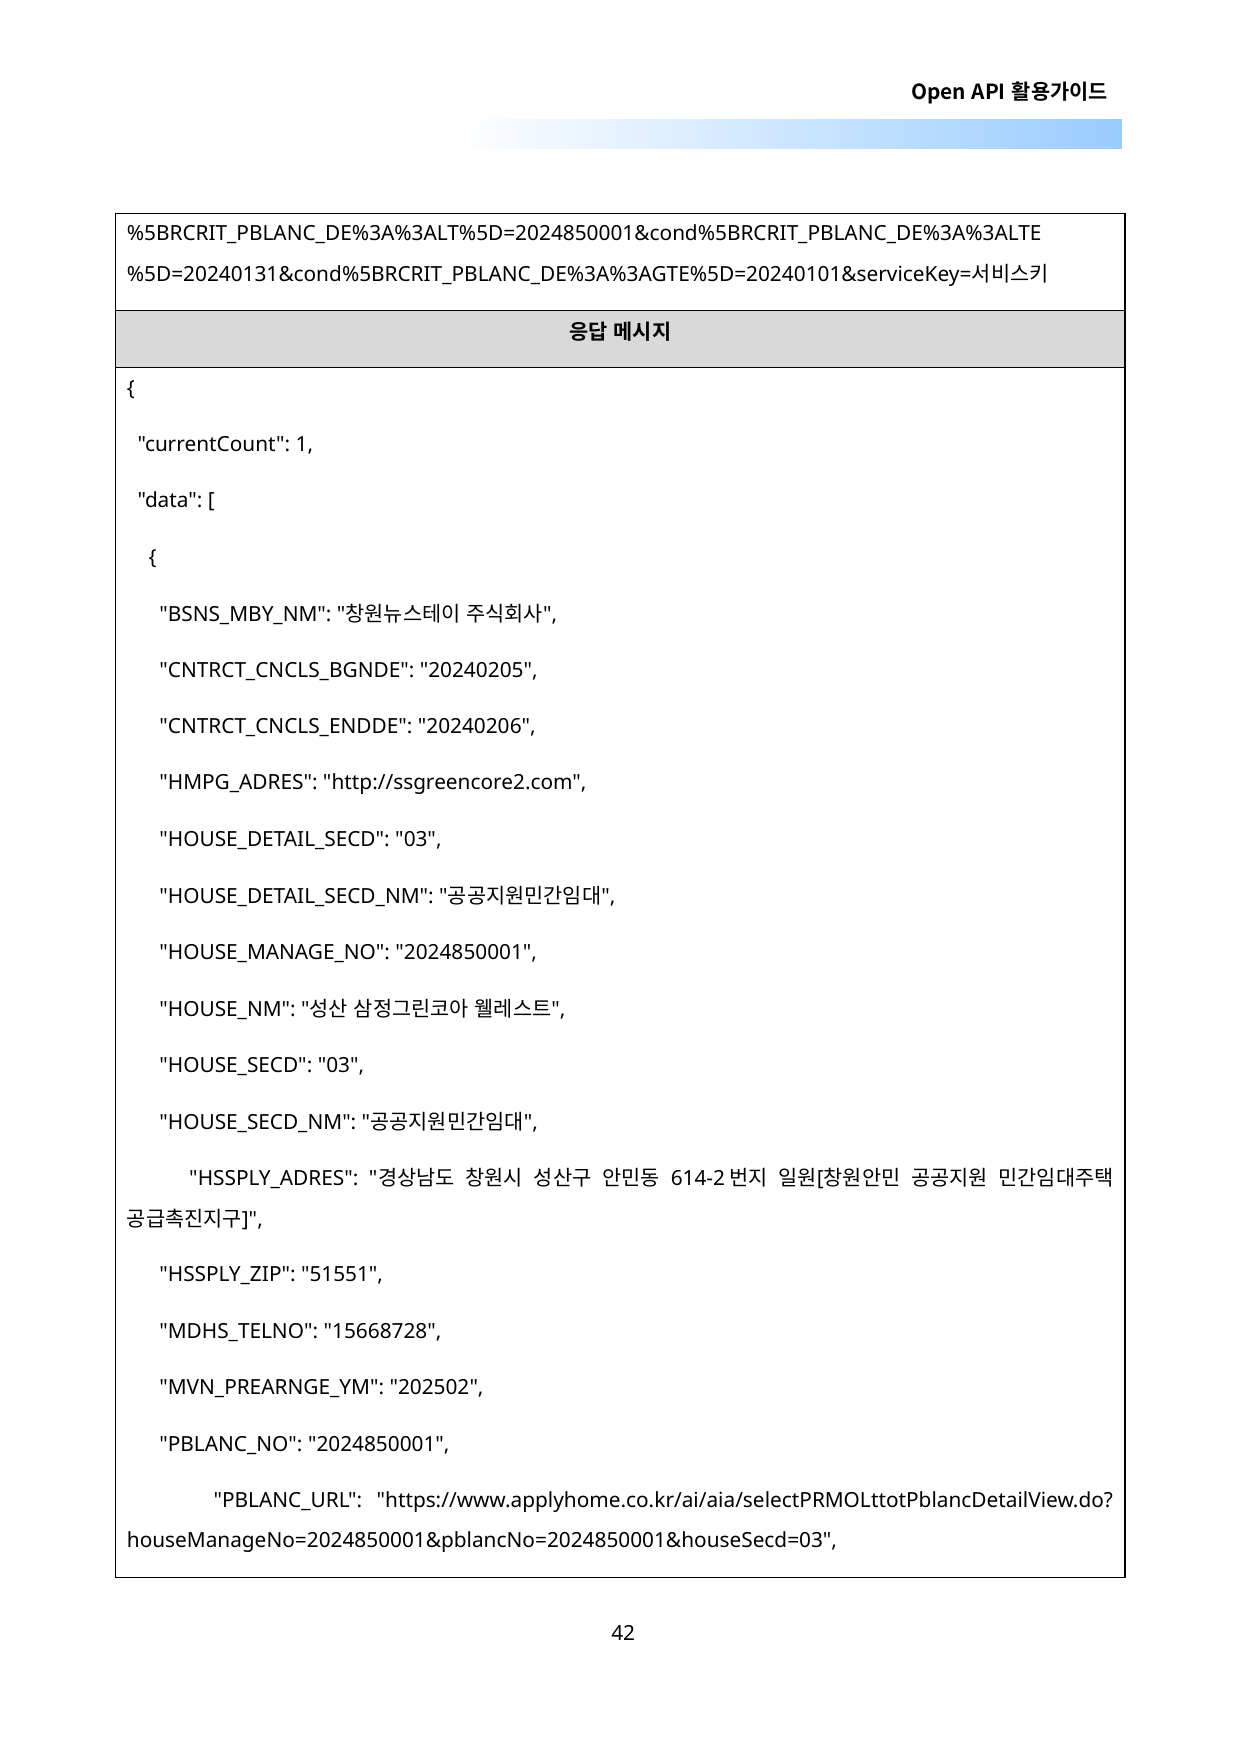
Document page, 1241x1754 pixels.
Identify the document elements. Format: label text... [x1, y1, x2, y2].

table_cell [116, 214, 1124, 310]
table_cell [116, 368, 1124, 1577]
table_cell 응답 메시지 [116, 311, 1124, 367]
